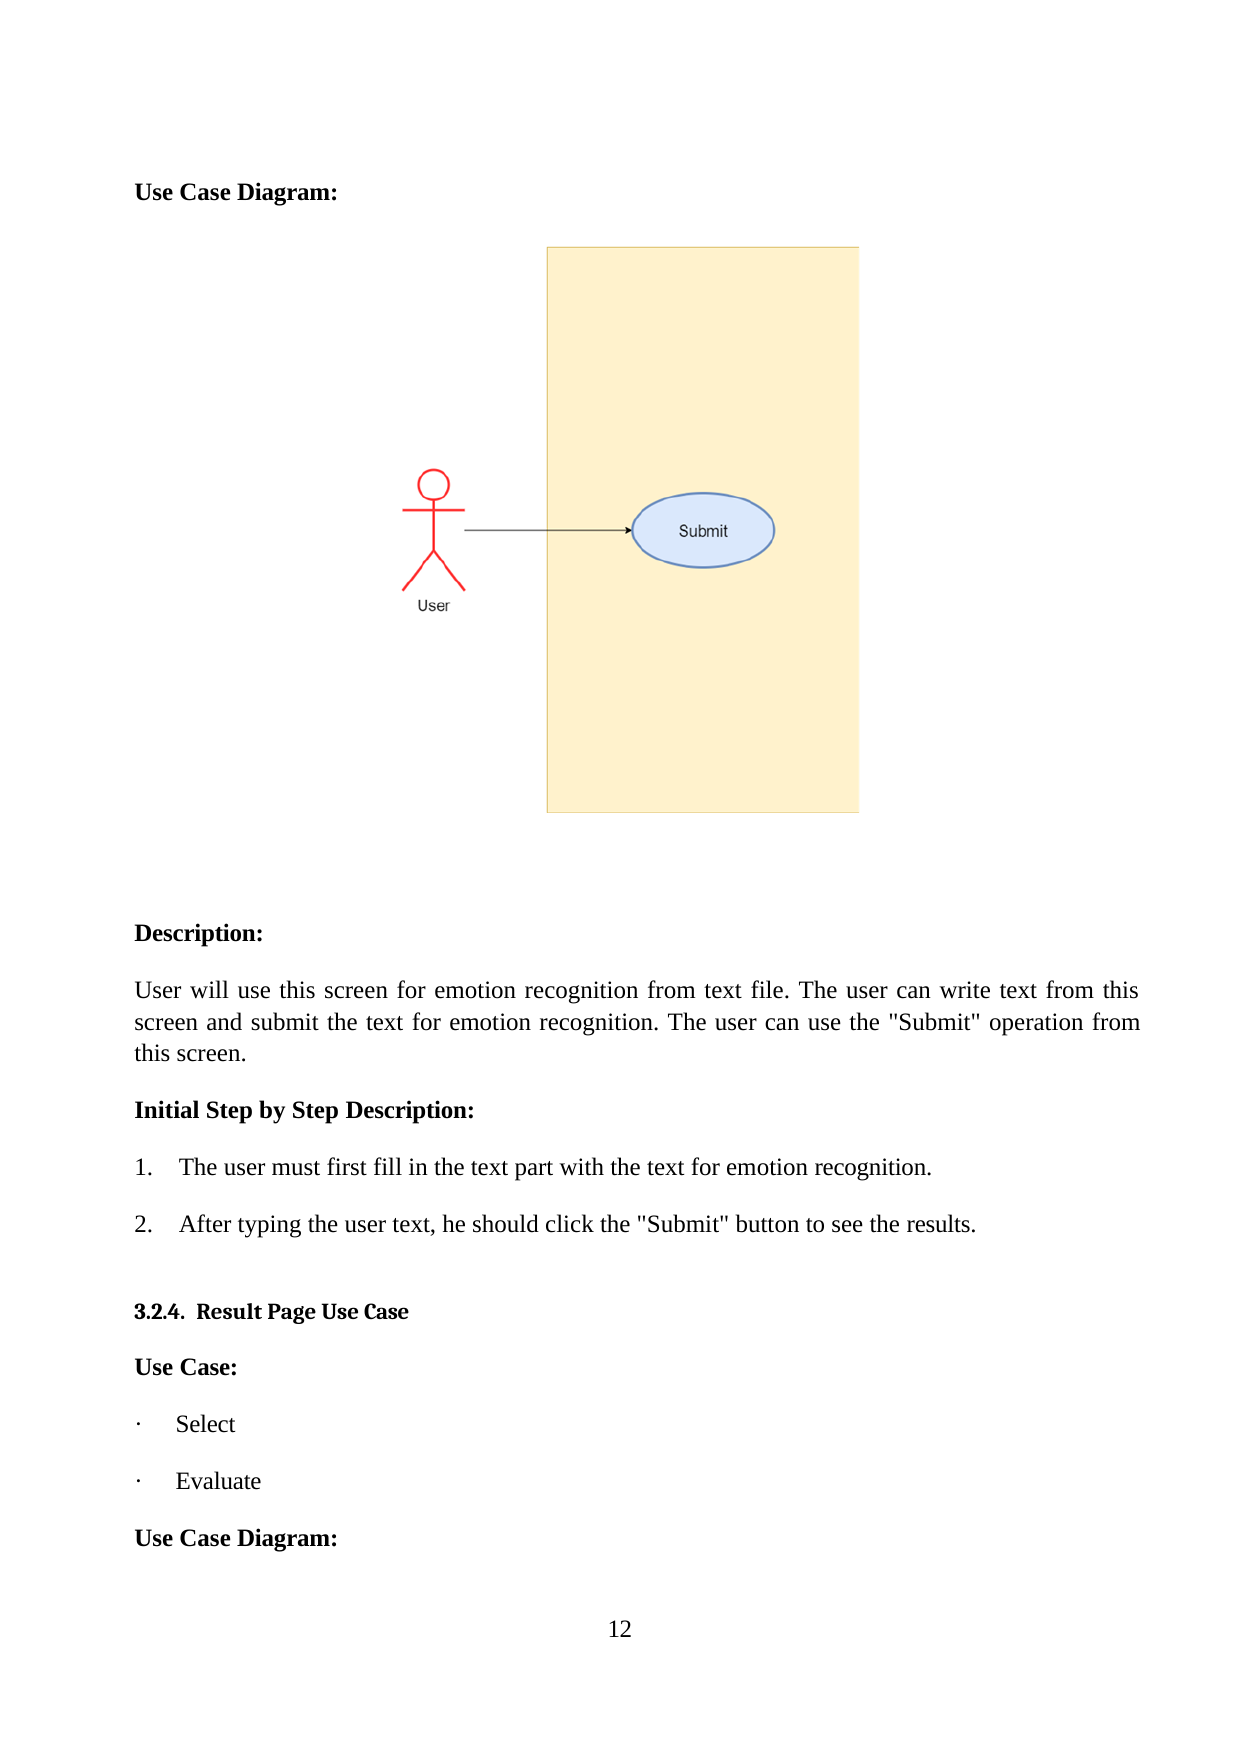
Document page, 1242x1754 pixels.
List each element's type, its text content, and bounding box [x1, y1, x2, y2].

subtitle Use Case: [134, 1352, 1152, 1380]
subtitle Initial Step by Step Description: [134, 1095, 1152, 1124]
list The user must first fill in the text part with the text for emotion recognition. [134, 1152, 1152, 1181]
list Result Page Use Case [134, 1299, 1152, 1325]
subtitle Use Case Diagram: [134, 177, 1152, 206]
list Evaluate [134, 1466, 1152, 1494]
subtitle Use Case Diagram: [134, 1523, 1152, 1552]
text Description: [134, 918, 1152, 947]
picture [401, 246, 860, 813]
text User will use this screen for emotion recognition from text file. The user can write text from this screen and submit the text for emotion recognition. The user can use the "Submit" operation from this screen. [134, 975, 1141, 1067]
list After typing the user text, he should click the "Submit" button to see the results. [134, 1209, 1152, 1238]
list Select [134, 1409, 1152, 1437]
